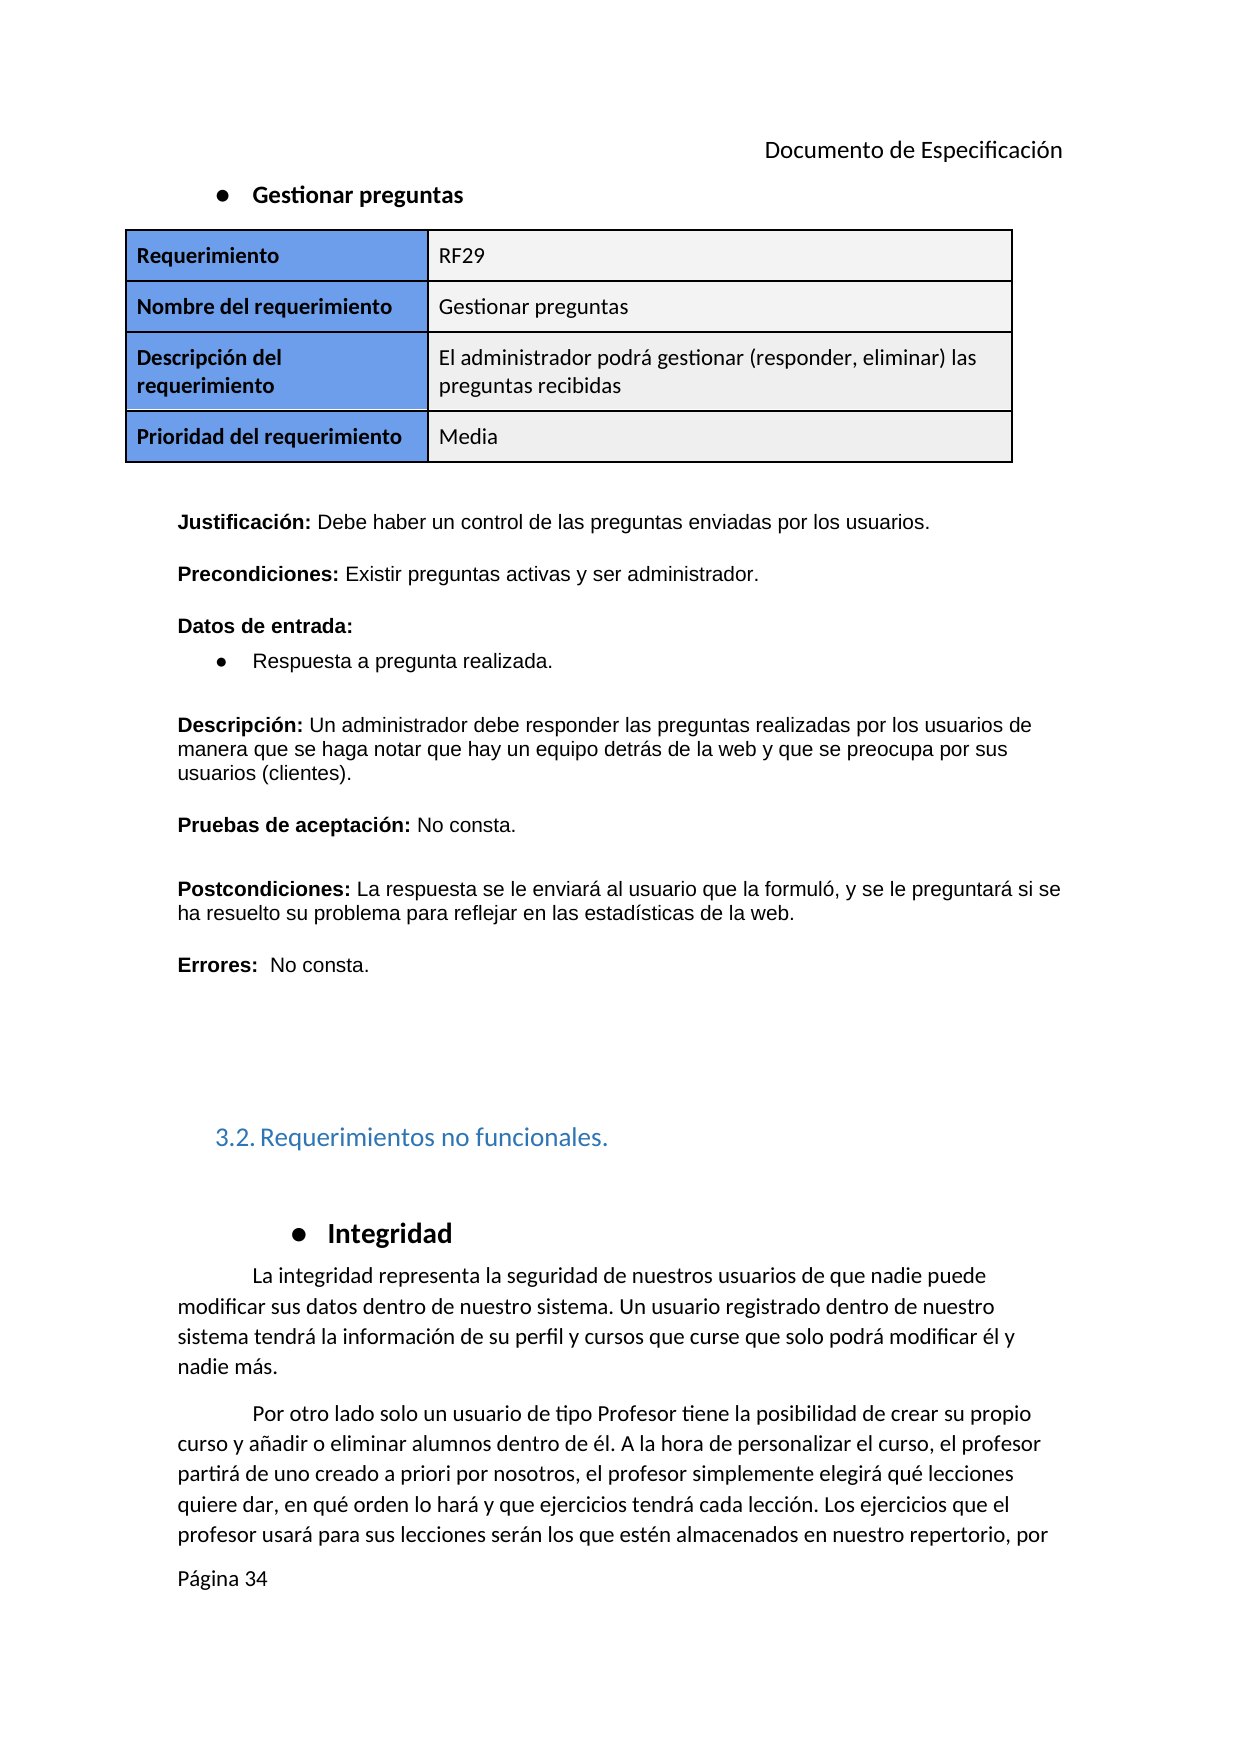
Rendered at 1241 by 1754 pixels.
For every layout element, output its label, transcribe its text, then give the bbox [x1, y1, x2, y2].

table_cell Nombre del requerimiento [127, 282, 427, 331]
text La integridad representa la seguridad de nuestros usuarios de que nadie puede modificar sus datos dentro de nuestro sistema. Un usuario registrado dentro de nuestro sistema tendrá la información de su perfil y cursos que curse que solo podrá modificar él y nadie más. [177, 1262, 1063, 1380]
text Precondiciones: Existir preguntas activas y ser administrador. [177, 561, 1063, 585]
text Errores: No consta. [177, 953, 1063, 977]
table_cell Descripción del requerimiento [127, 333, 427, 409]
subtitle Requerimientos no funcionales. [215, 1120, 1063, 1153]
table_header Requerimiento [127, 231, 427, 280]
text Descripción: Un administrador debe responder las preguntas realizadas por los usuarios de manera que se haga notar que hay un equipo detrás de la web y que se preocupa por sus usuarios (clientes). [177, 713, 1063, 785]
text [177, 1399, 1063, 1548]
table_cell El administrador podrá gestionar (responder, eliminar) las preguntas recibidas [429, 333, 1011, 409]
text Pruebas de aceptación: No consta. [177, 813, 1063, 837]
text Datos de entrada: [177, 613, 1063, 637]
table_cell Media [429, 412, 1011, 461]
text Postcondiciones: La respuesta se le enviará al usuario que la formuló, y se le preguntará si se ha resuelto su problema para reflejar en las estadísticas de la web. [177, 877, 1063, 925]
table_cell Prioridad del requerimiento [127, 412, 427, 461]
table_cell Gestionar preguntas [429, 282, 1011, 331]
subtitle Integridad [290, 1215, 1063, 1251]
list Gestionar preguntas [215, 179, 1063, 210]
list Respuesta a pregunta realizada. [215, 649, 1063, 673]
text Justificación: Debe haber un control de las preguntas enviadas por los usuarios. [177, 509, 1063, 533]
table_header RF29 [429, 231, 1011, 280]
